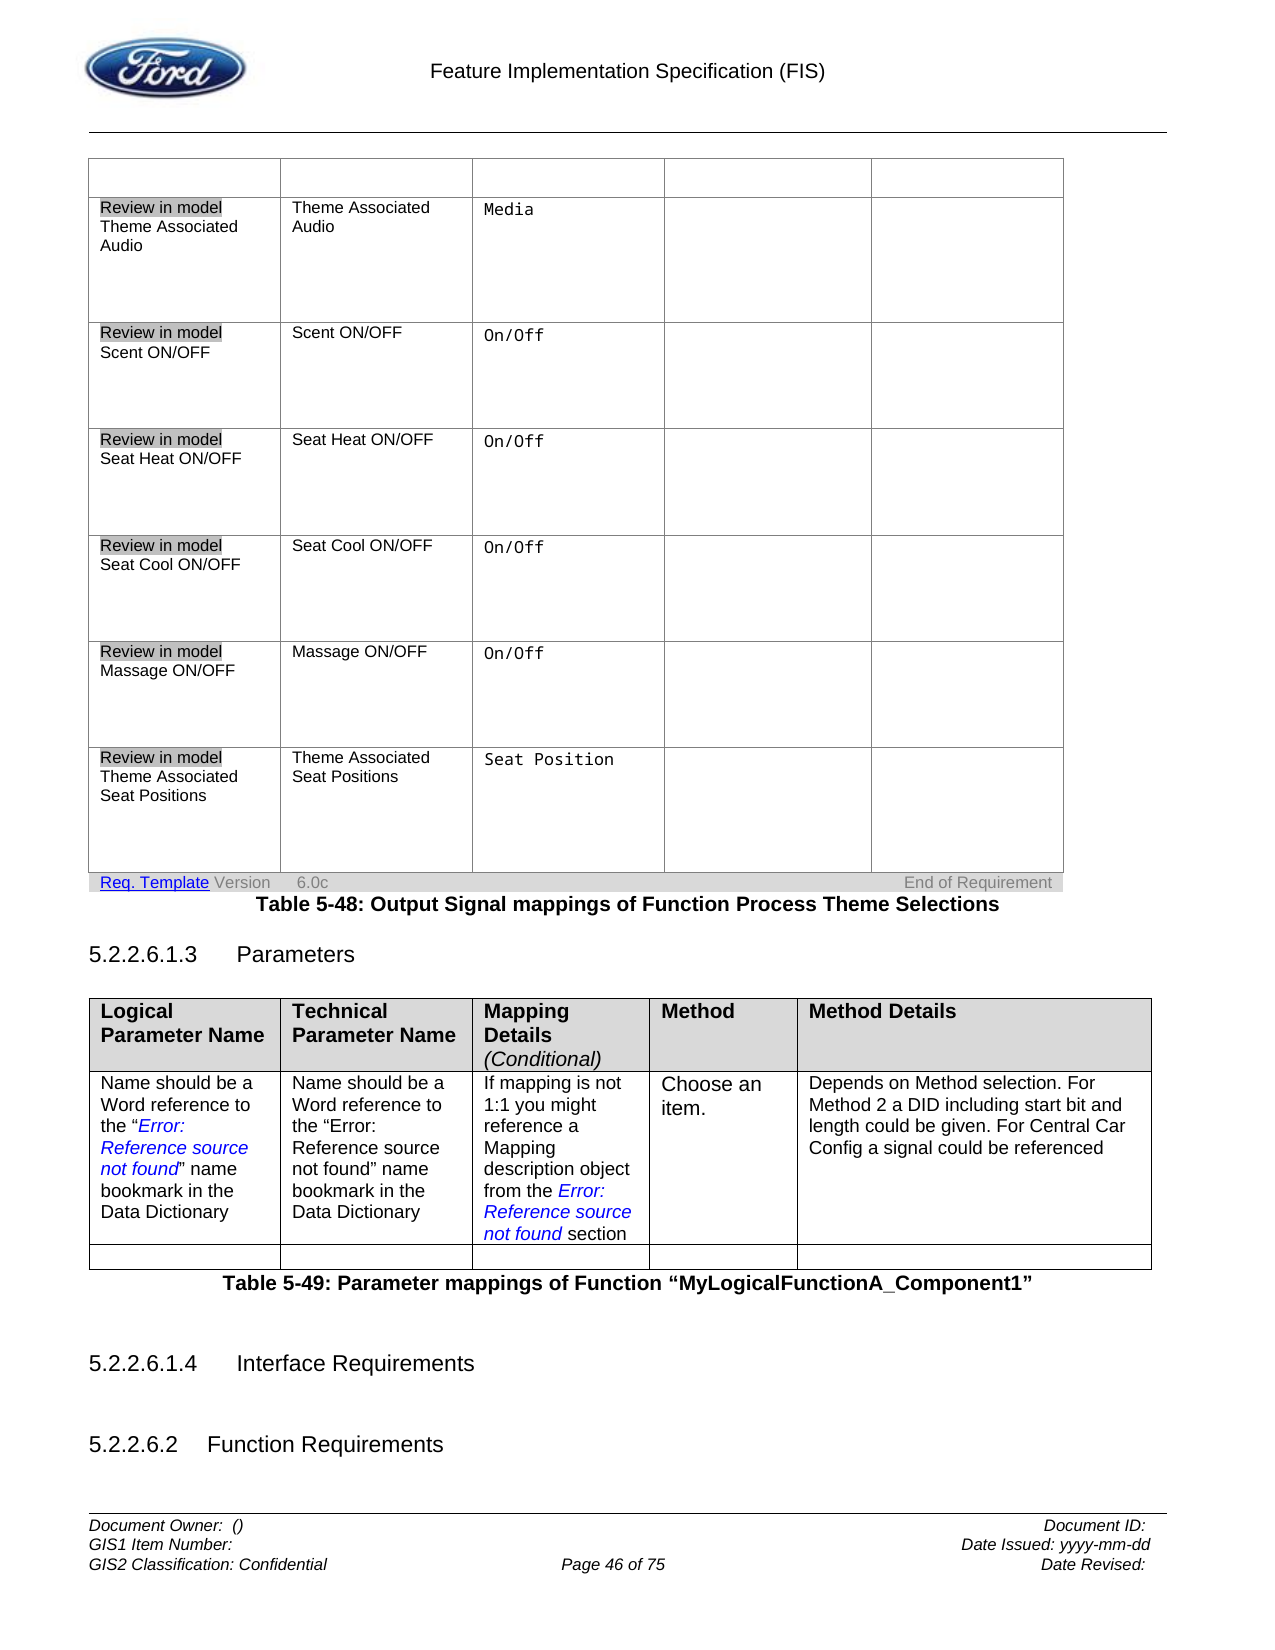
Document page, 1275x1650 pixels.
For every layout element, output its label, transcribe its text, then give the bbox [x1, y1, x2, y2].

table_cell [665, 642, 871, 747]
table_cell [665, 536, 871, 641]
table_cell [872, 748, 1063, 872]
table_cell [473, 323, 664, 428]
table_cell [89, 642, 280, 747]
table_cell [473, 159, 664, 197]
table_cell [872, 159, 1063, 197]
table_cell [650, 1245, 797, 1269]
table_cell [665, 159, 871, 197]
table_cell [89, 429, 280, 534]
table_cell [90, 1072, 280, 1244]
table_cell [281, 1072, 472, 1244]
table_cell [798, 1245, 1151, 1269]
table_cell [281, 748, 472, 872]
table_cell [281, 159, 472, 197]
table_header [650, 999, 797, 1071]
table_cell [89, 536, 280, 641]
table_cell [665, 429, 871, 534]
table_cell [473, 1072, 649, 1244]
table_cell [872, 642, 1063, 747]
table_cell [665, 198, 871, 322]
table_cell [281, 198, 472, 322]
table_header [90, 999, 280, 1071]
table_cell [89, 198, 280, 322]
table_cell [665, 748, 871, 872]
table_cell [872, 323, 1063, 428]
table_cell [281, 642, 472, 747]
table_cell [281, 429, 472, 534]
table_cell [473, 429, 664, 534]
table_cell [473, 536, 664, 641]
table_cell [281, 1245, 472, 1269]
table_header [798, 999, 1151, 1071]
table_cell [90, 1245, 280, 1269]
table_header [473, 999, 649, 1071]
subtitle Parameters [89, 941, 1167, 968]
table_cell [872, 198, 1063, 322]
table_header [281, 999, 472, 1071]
picture [65, 18, 266, 119]
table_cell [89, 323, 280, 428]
subtitle Function Requirements [89, 1431, 1167, 1457]
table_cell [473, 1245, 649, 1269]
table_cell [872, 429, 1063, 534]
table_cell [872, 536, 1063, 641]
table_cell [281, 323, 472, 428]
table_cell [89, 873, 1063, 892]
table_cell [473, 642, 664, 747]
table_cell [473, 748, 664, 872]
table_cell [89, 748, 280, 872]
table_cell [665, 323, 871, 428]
subtitle Interface Requirements [89, 1349, 1167, 1376]
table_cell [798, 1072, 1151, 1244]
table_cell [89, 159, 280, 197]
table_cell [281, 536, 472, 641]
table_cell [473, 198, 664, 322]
